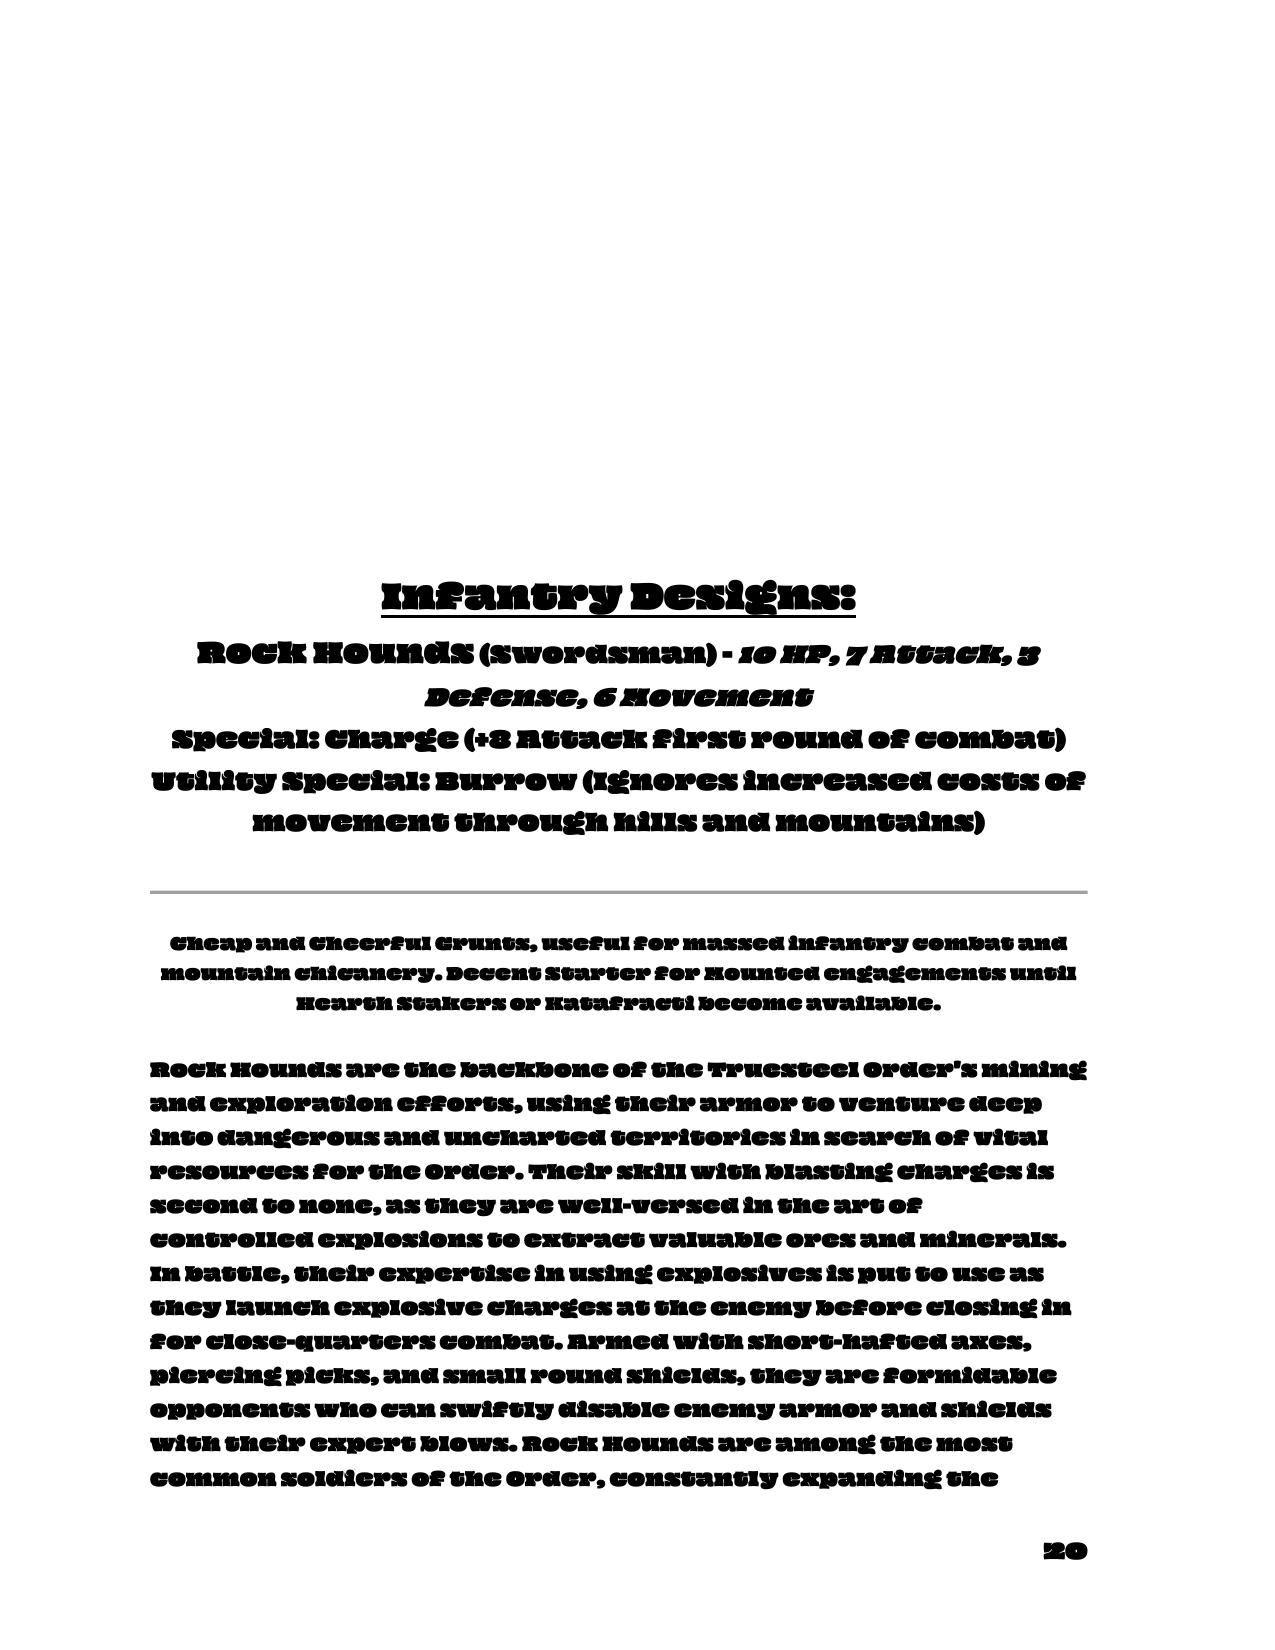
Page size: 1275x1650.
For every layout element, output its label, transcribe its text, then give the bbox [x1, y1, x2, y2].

text Rock Hounds (Swordsman) - 10 HP, 7 Attack, 3 Defense, 6 Movement [150, 634, 1087, 719]
text Cheap and Cheerful Grunts, useful for massed infantry combat and mountain chicanery. Decent Starter for Mounted engagements until Hearth Stakers or Katafracti become available. [150, 932, 1087, 1019]
text Infantry Designs: [150, 574, 1087, 626]
text Special: Charge (+8 Attack first round of combat) [150, 724, 1087, 760]
text Utility Special: Burrow (Ignores increased costs of movement through hills and mountains) [150, 766, 1087, 844]
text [150, 1057, 1087, 1496]
